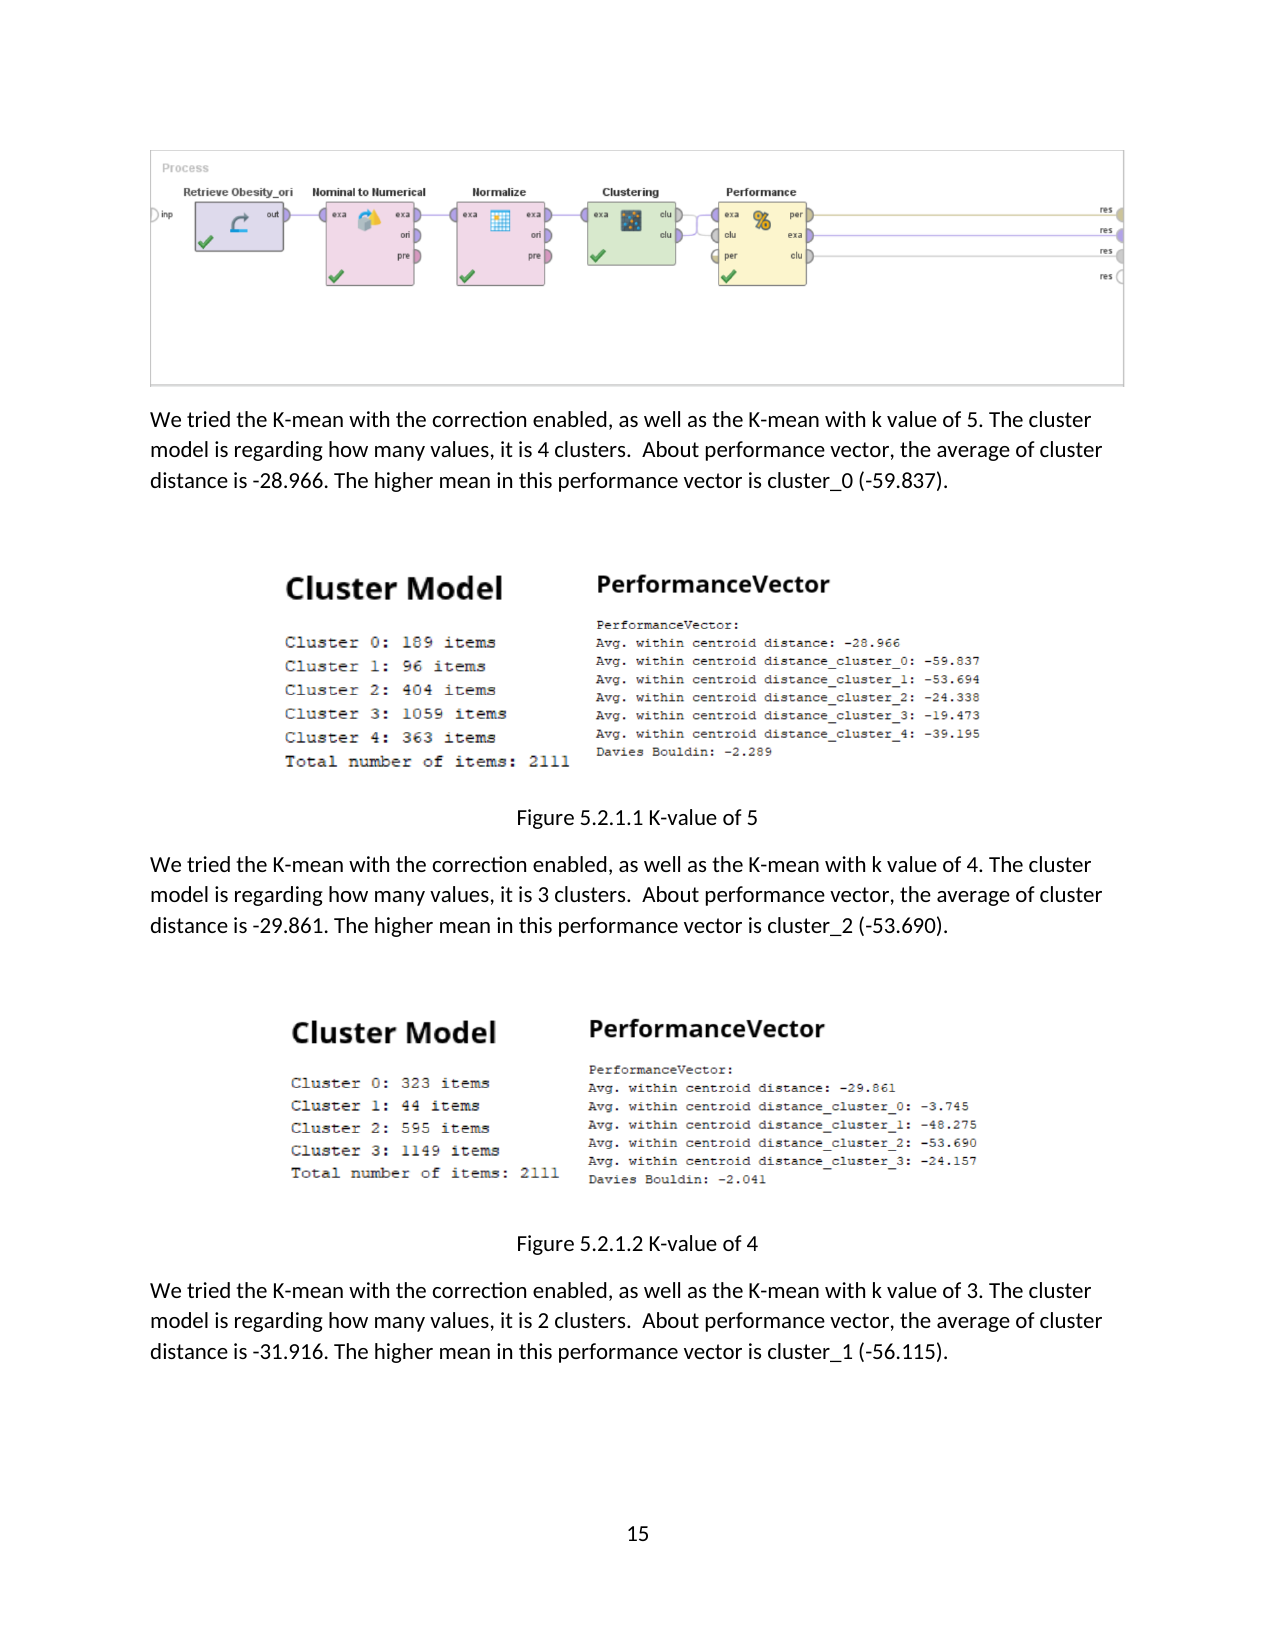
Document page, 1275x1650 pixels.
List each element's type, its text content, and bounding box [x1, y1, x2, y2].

text Figure 5.2.1.1 K-value of 5 [150, 803, 1125, 831]
picture [278, 559, 997, 785]
text We tried the K-mean with the correction enabled, as well as the K-mean with k value of 3. The cluster model is regarding how many values, it is 2 clusters. About performance vector, the average of cluster distance is -31.916. The higher mean in this performance vector is cluster_1 (-56.115). [150, 1276, 1125, 1365]
text We tried the K-mean with the correction enabled, as well as the K-mean with k value of 4. The cluster model is regarding how many values, it is 3 clusters. About performance vector, the average of cluster distance is -29.861. The higher mean in this performance vector is cluster_2 (-53.690). [150, 850, 1125, 939]
text Figure 5.2.1.2 K-value of 4 [150, 1229, 1125, 1258]
text We tried the K-mean with the correction enabled, as well as the K-mean with k value of 5. The cluster model is regarding how many values, it is 4 clusters. About performance vector, the average of cluster distance is -28.966. The higher mean in this performance vector is cluster_0 (-59.837). [150, 405, 1125, 494]
picture [287, 1004, 988, 1211]
picture [150, 150, 1125, 387]
